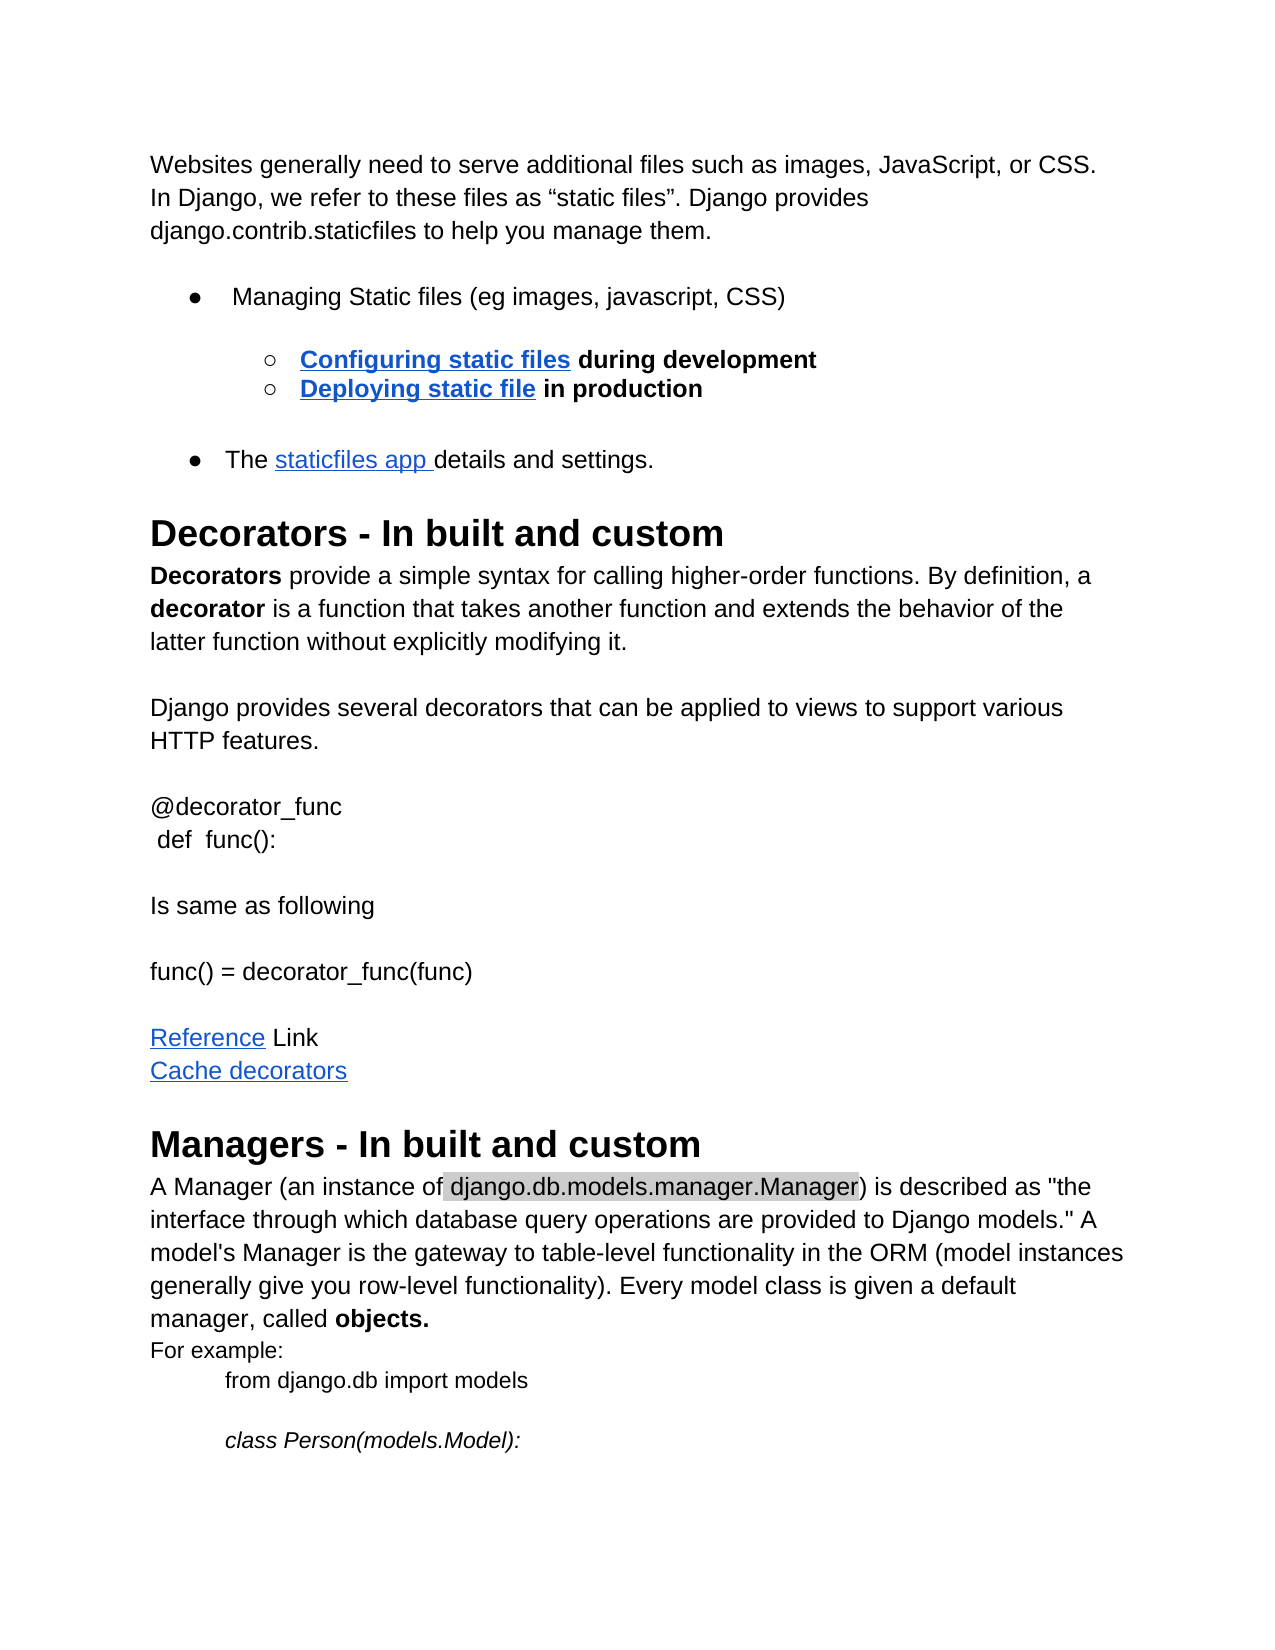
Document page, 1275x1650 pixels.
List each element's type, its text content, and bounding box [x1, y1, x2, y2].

text For example: [150, 1337, 1125, 1363]
text A Manager (an instance of django.db.models.manager.Manager) is described as "the interface through which database query operations are provided to Django models." A model's Manager is the gateway to table-level functionality in the ORM (model instances generally give you row-level functionality). Every model class is given a default manager, called objects. [150, 1172, 1125, 1333]
text Decorators provide a simple syntax for calling higher-order functions. By definition, a decorator is a function that takes another function and extends the behavior of the latter function without explicitly modifying it. [150, 561, 1125, 656]
subtitle Deploying static file in production [262, 374, 1125, 402]
text Django provides several decorators that can be applied to views to support various HTTP features. [150, 693, 1125, 755]
text def func(): [150, 825, 1125, 854]
text func() = decorator_func(func) [150, 957, 1125, 986]
text Reference Link [150, 1023, 1125, 1052]
list Managing Static files (eg images, javascript, CSS) [187, 282, 1125, 341]
text Cache decorators [150, 1056, 1125, 1085]
text Managers - In built and custom [150, 1122, 1125, 1165]
text @decorator_func [150, 792, 1125, 821]
text Websites generally need to serve additional files such as images, JavaScript, or CSS. In Django, we refer to these files as “static files”. Django provides django.contrib.staticfiles to help you manage them. [150, 150, 1125, 245]
text Decorators - In built and custom [150, 511, 1125, 554]
subtitle Configuring static files during development [262, 345, 1125, 374]
text Is same as following [150, 891, 1125, 920]
list The staticfiles app details and settings. [187, 445, 1125, 474]
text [225, 1367, 1125, 1454]
